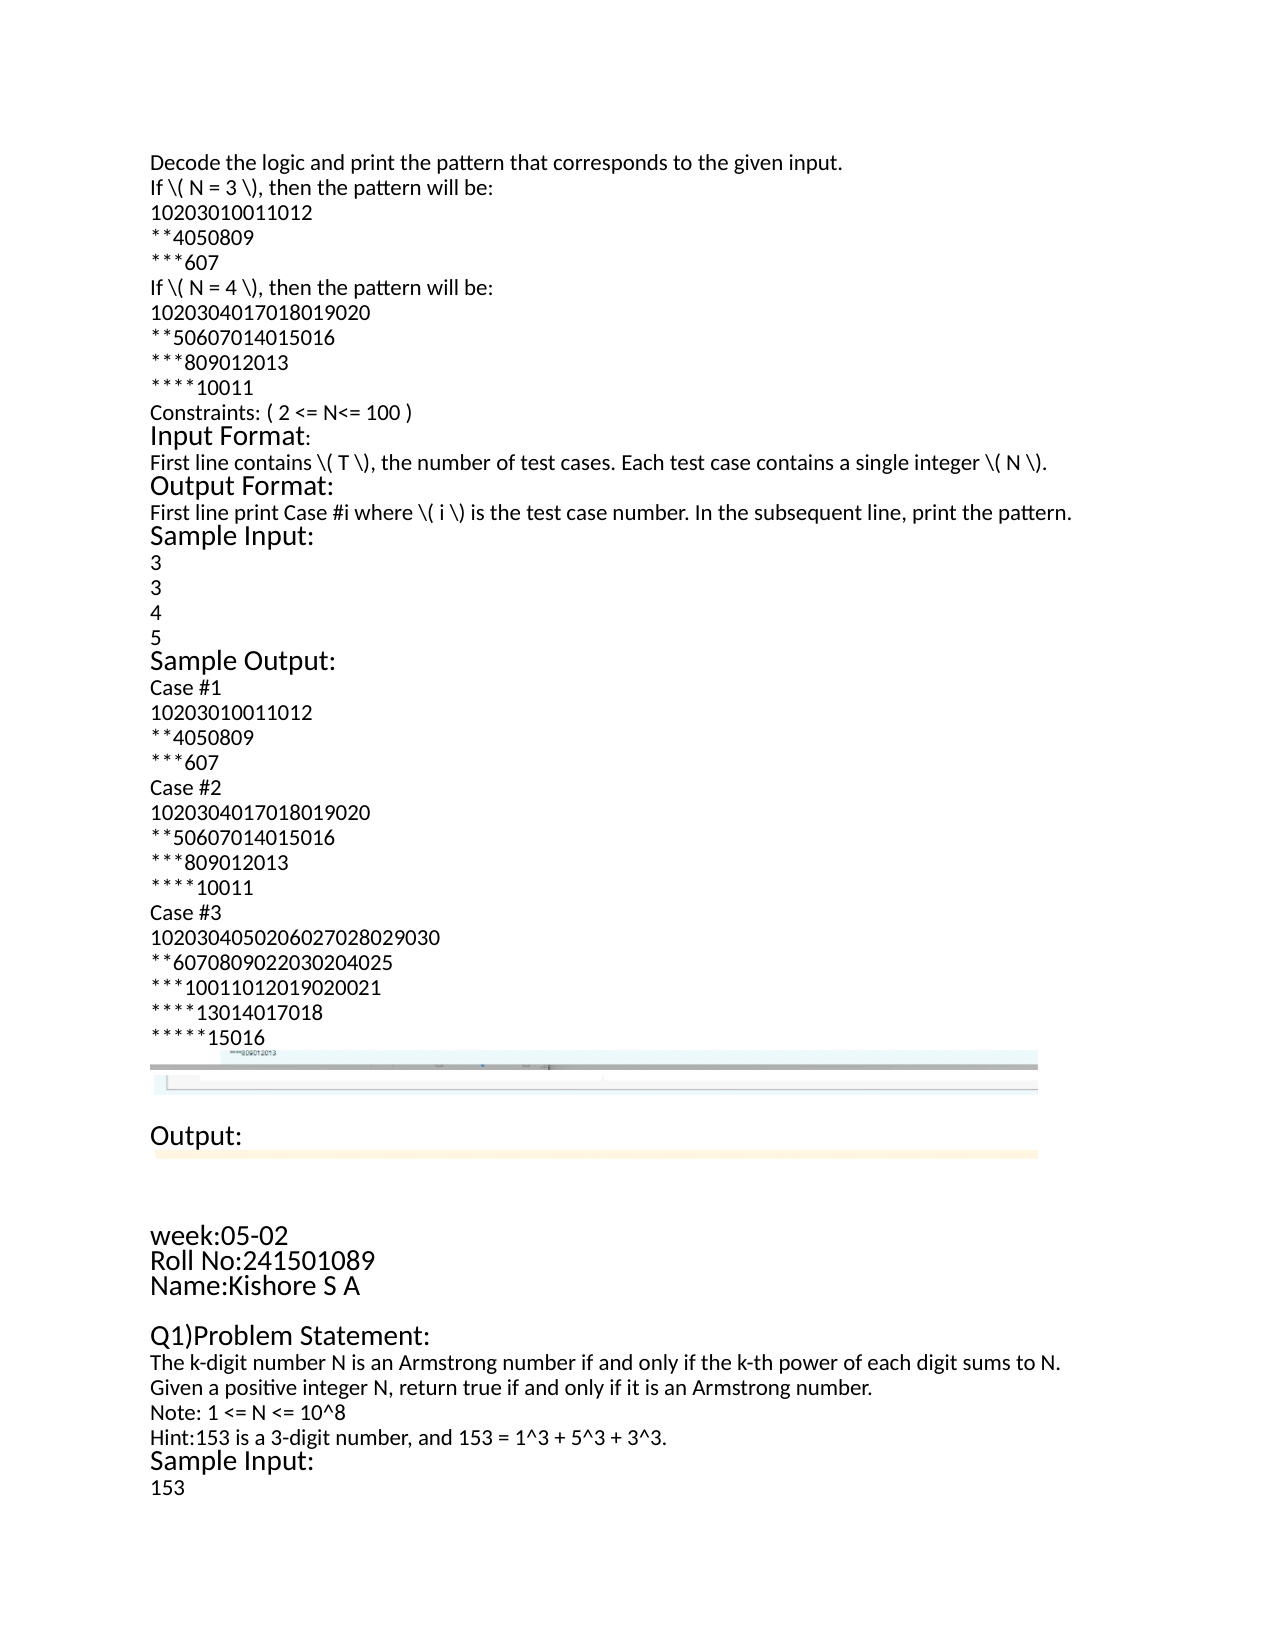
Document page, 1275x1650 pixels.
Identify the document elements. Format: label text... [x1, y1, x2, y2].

text ***10011012019020021 [150, 975, 1125, 1000]
text If \( N = 3 \), then the pattern will be: [150, 175, 1125, 200]
text Output: [150, 1125, 1125, 1150]
text **6070809022030204025 [150, 950, 1125, 975]
text ***607 [150, 250, 1125, 275]
text ****13014017018 [150, 1000, 1125, 1025]
text Hint:153 is a 3-digit number, and 153 = 1^3 + 5^3 + 3^3. [150, 1425, 1125, 1450]
text Case #1 [150, 675, 1125, 700]
text Q1)Problem Statement: [150, 1325, 1125, 1350]
text ***607 [150, 750, 1125, 775]
text Case #3 [150, 900, 1125, 925]
text If \( N = 4 \), then the pattern will be: [150, 275, 1125, 300]
text Output Format: [150, 475, 1125, 500]
text ***809012013 [150, 850, 1125, 875]
text Constraints: ( 2 <= N<= 100 ) [150, 400, 1125, 425]
text Roll No:241501089 [150, 1250, 1125, 1275]
text ***809012013 [150, 350, 1125, 375]
text Name:Kishore S A [150, 1275, 1125, 1300]
text *****15016 [150, 1025, 1125, 1050]
text 3 [150, 575, 1125, 600]
text Note: 1 <= N <= 10^8 [150, 1400, 1125, 1425]
text **50607014015016 [150, 325, 1125, 350]
text 10203010011012 [150, 200, 1125, 225]
text Sample Input: [150, 1450, 1125, 1475]
text 1020304017018019020 [150, 300, 1125, 325]
text ****10011 [150, 875, 1125, 900]
text Sample Input: [150, 525, 1125, 550]
text Case #2 [150, 775, 1125, 800]
text **50607014015016 [150, 825, 1125, 850]
text Input Format: [150, 425, 1125, 450]
text 153 [150, 1475, 1125, 1500]
text **4050809 [150, 225, 1125, 250]
text ****10011 [150, 375, 1125, 400]
text First line print Case #i where \( i \) is the test case number. In the subsequent line, print the pattern. [150, 500, 1125, 525]
text **4050809 [150, 725, 1125, 750]
text week:05-02 [150, 1225, 1125, 1250]
text Decode the logic and print the pattern that corresponds to the given input. [150, 150, 1125, 175]
text 5 [150, 625, 1125, 650]
text Given a positive integer N, return true if and only if it is an Armstrong number. [150, 1375, 1125, 1400]
text The k-digit number N is an Armstrong number if and only if the k-th power of each digit sums to N. [150, 1350, 1125, 1375]
text 3 [150, 550, 1125, 575]
text Sample Output: [150, 650, 1125, 675]
text 1020304050206027028029030 [150, 925, 1125, 950]
text First line contains \( T \), the number of test cases. Each test case contains a single integer \( N \). [150, 450, 1125, 475]
text 10203010011012 [150, 700, 1125, 725]
text 4 [150, 600, 1125, 625]
text 1020304017018019020 [150, 800, 1125, 825]
